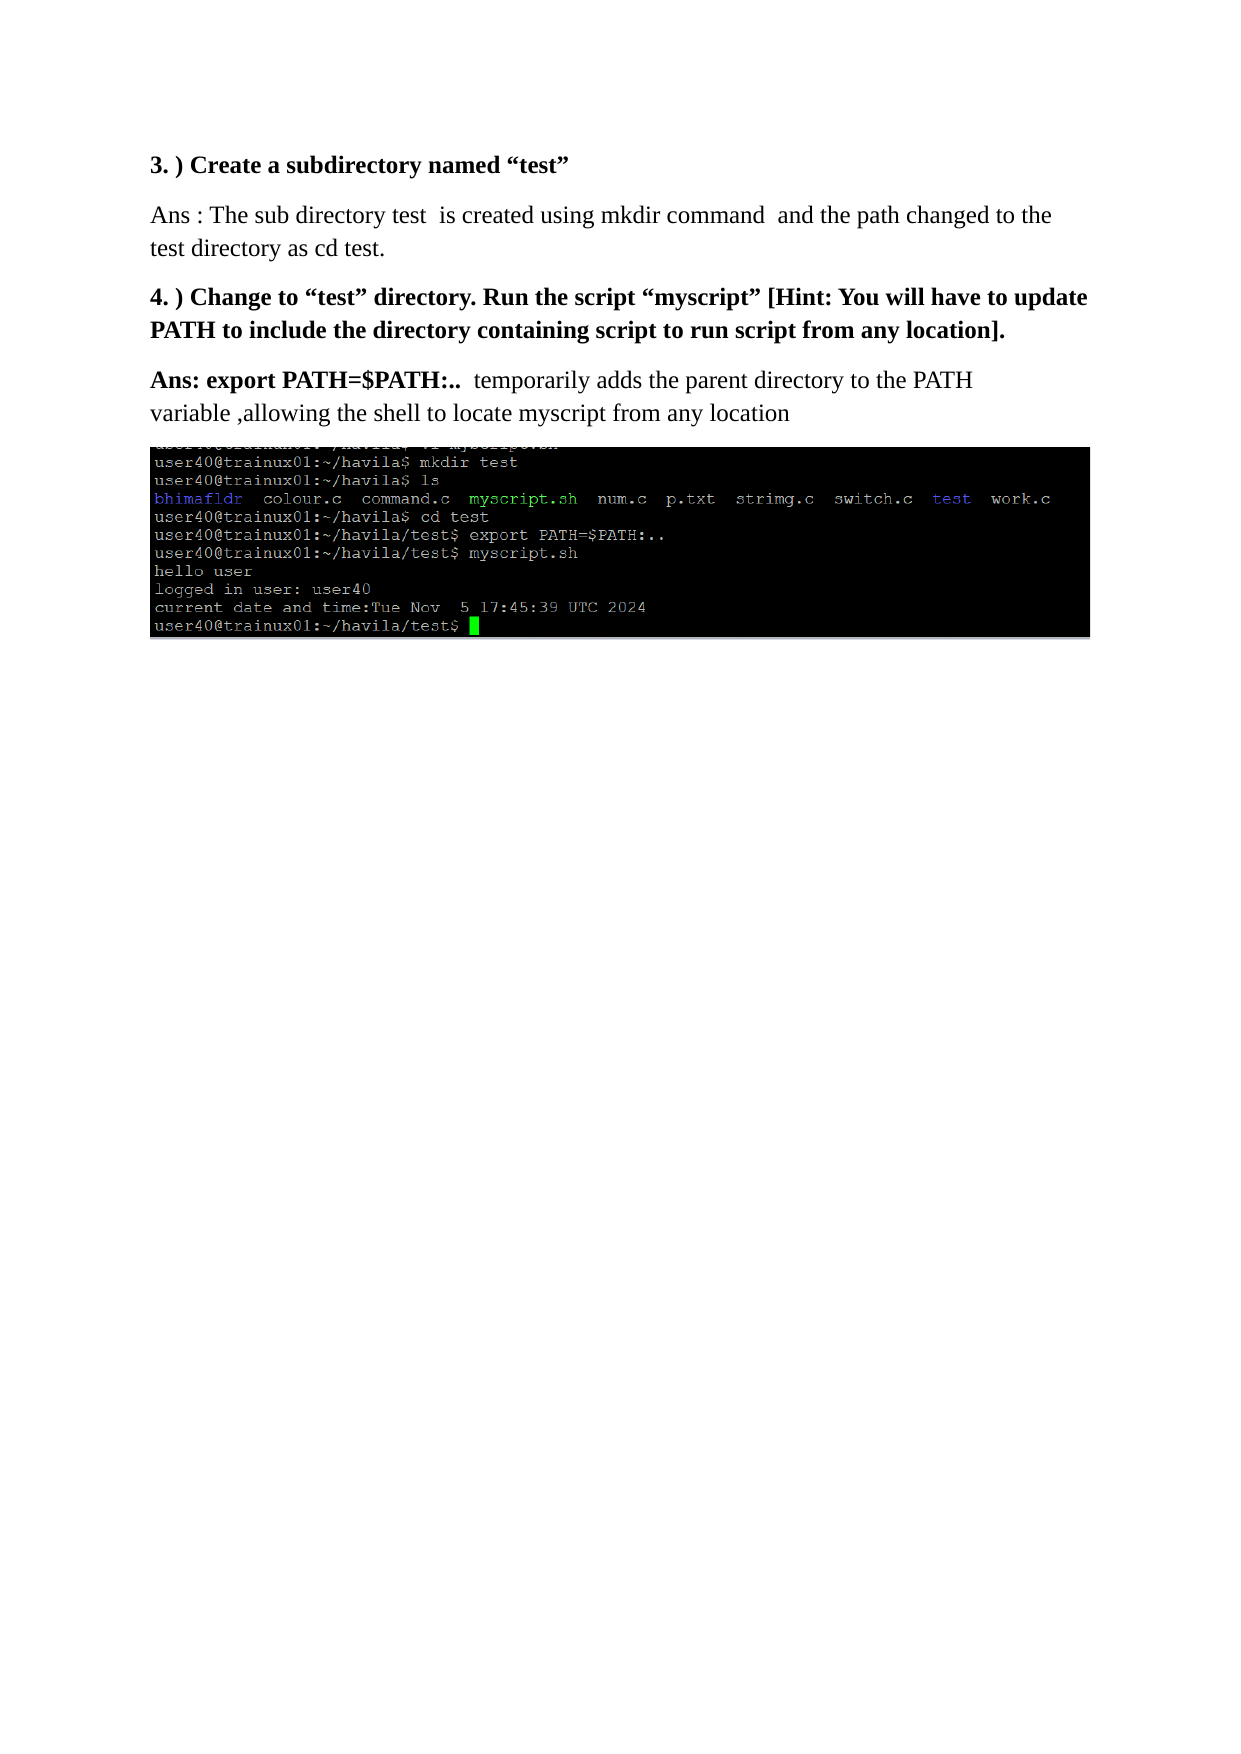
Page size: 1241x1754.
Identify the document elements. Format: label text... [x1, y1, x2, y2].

text Ans : The sub directory test is created using mkdir command and the path changed to the test directory as cd test. [150, 200, 1090, 261]
text 4. ) Change to “test” directory. Run the script “myscript” [Hint: You will have to update PATH to include the directory containing script to run script from any location]. [150, 282, 1090, 344]
text 3. ) Create a subdirectory named “test” [150, 150, 1090, 179]
text Ans: export PATH=$PATH:.. temporarily adds the parent directory to the PATH variable ,allowing the shell to locate myscript from any location [150, 365, 1090, 427]
picture [150, 447, 1091, 640]
